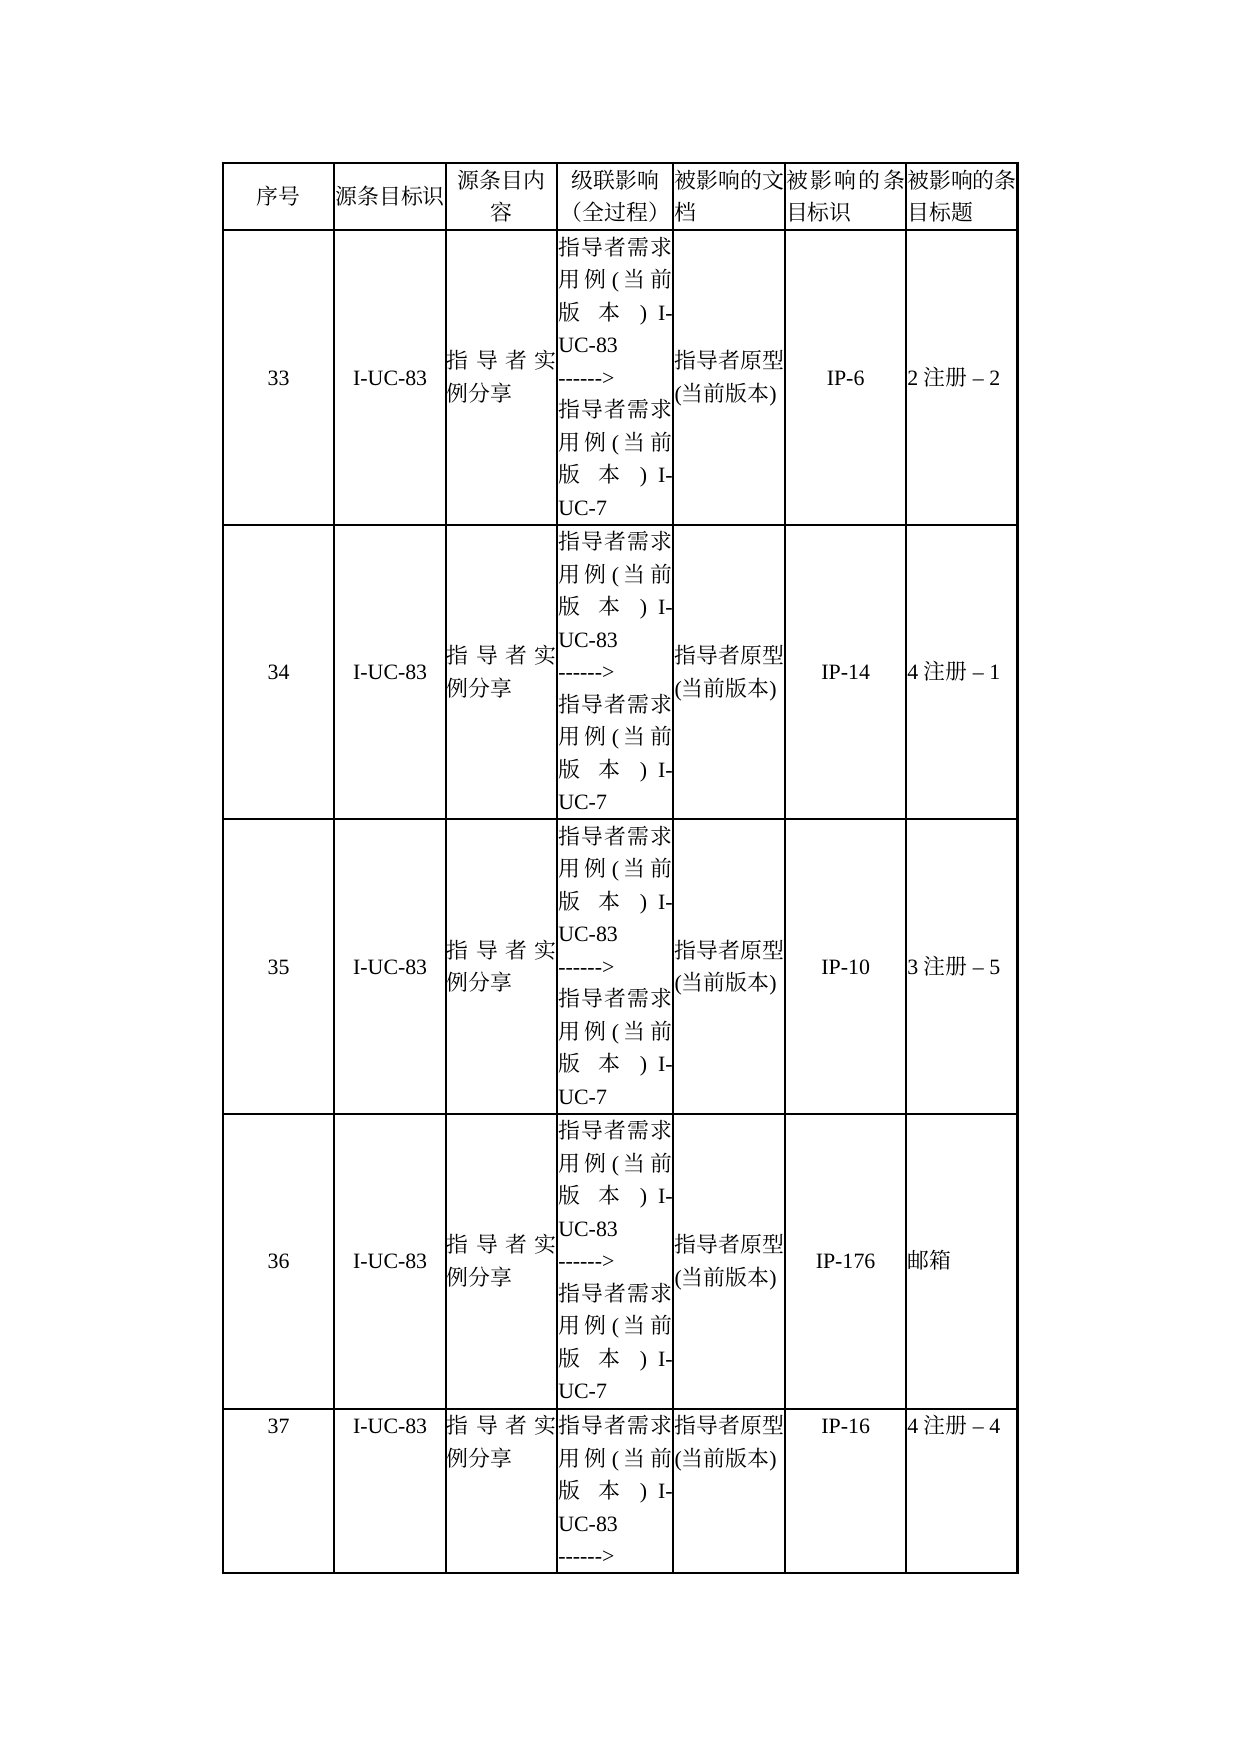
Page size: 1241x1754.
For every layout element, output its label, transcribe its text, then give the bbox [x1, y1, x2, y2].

table_header 被影响的文档 [674, 164, 784, 229]
table_cell IP-6 [786, 231, 905, 524]
table_cell IP-14 [786, 526, 905, 818]
table_cell 35 [224, 820, 333, 1113]
table_cell I-UC-83 [335, 820, 445, 1113]
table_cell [558, 231, 672, 524]
table_cell 36 [224, 1115, 333, 1407]
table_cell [558, 1115, 672, 1407]
table_cell 指导者实例分享 [447, 1410, 556, 1572]
table_cell 3 注册 – 5 [907, 820, 1016, 1113]
table_cell IP-16 [786, 1410, 905, 1572]
table_cell IP-176 [786, 1115, 905, 1407]
table_cell 指导者实例分享 [447, 1115, 556, 1407]
table_cell I-UC-83 [335, 231, 445, 524]
table_cell 指导者实例分享 [447, 820, 556, 1113]
table_cell 邮箱 [907, 1115, 1016, 1407]
table_cell 4 注册 – 1 [907, 526, 1016, 818]
table_cell 指导者原型 (当前版本) [674, 231, 784, 524]
table_cell 2 注册 – 2 [907, 231, 1016, 524]
table_cell 指导者原型 (当前版本) [674, 1410, 784, 1572]
table_cell 37 [224, 1410, 333, 1572]
table_header 被影响的条目标题 [907, 164, 1016, 229]
table_cell 指导者原型 (当前版本) [674, 1115, 784, 1407]
table_cell I-UC-83 [335, 1115, 445, 1407]
table_cell 指导者实例分享 [447, 526, 556, 818]
table_cell 指导者实例分享 [447, 231, 556, 524]
table_header 源条目内容 [447, 164, 556, 229]
table_cell 指导者需求用例(当前版本) I-UC-83 ------> 指导者需求用例(当前版本) I-UC-7 [558, 820, 672, 1113]
table_header 源条目标识 [335, 164, 445, 229]
table_cell 指导者原型 (当前版本) [674, 820, 784, 1113]
table_cell 指导者原型 (当前版本) [674, 526, 784, 818]
table_cell 34 [224, 526, 333, 818]
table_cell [558, 1410, 672, 1572]
table_header 序号 [224, 164, 333, 229]
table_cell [558, 526, 672, 818]
table_cell I-UC-83 [335, 1410, 445, 1572]
table_cell I-UC-83 [335, 526, 445, 818]
table_header 被影响的条目标识 [786, 164, 905, 229]
table_cell 33 [224, 231, 333, 524]
table_cell IP-10 [786, 820, 905, 1113]
table_cell 4 注册 – 4 [907, 1410, 1016, 1572]
table_header 级联影响（全过程） [558, 164, 672, 229]
